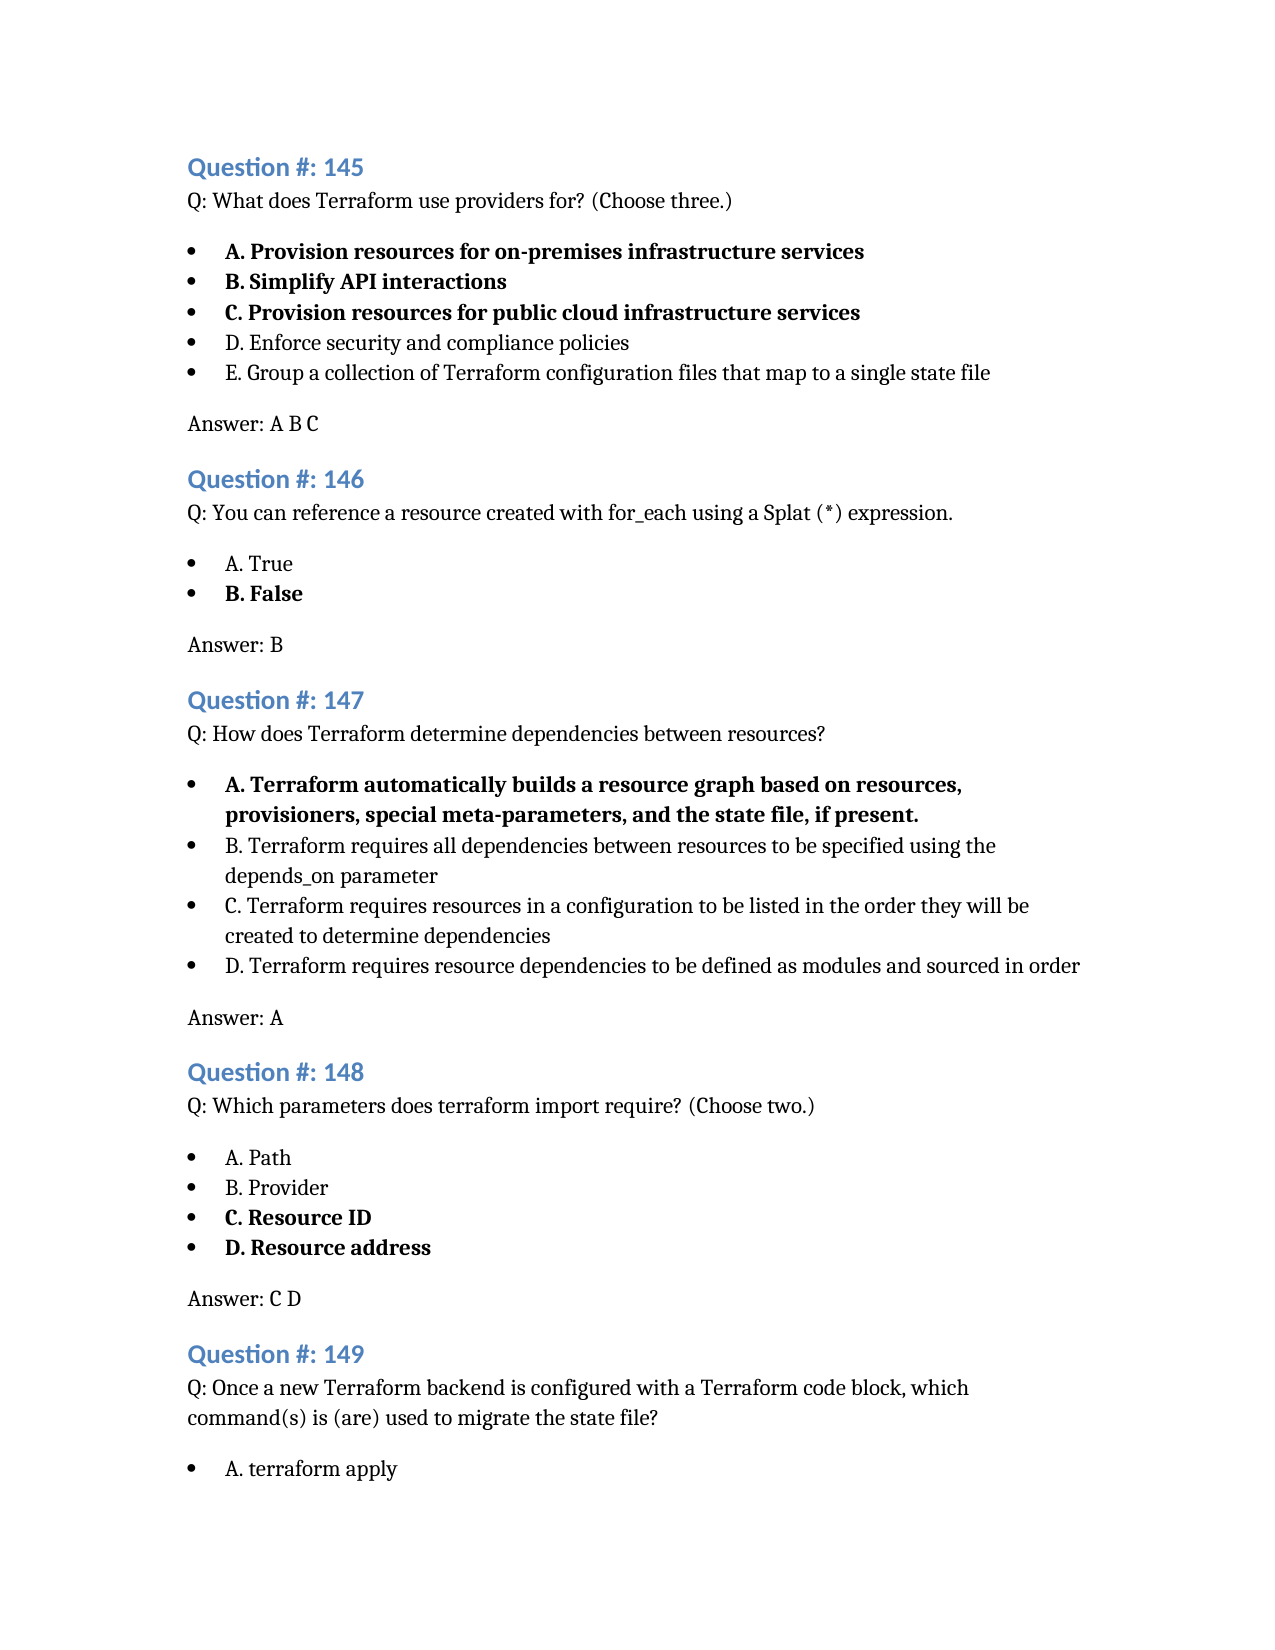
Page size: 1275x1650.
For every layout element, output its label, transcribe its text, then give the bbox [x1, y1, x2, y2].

list D. Enforce security and compliance policies [187, 329, 1087, 356]
subtitle Question #: 146 [187, 462, 1087, 495]
list C. Resource ID [187, 1205, 1087, 1231]
list A. Terraform automatically builds a resource graph based on resources, provisioners, special meta-parameters, and the state file, if present. [187, 772, 1087, 829]
list B. Simplify API interactions [187, 269, 1087, 296]
list A. terraform apply [187, 1456, 1087, 1483]
list A. True [187, 551, 1087, 577]
text Q: What does Terraform use providers for? (Choose three.) [187, 188, 1087, 214]
list A. Provision resources for on-premises infrastructure services [187, 239, 1087, 265]
subtitle Question #: 147 [187, 683, 1087, 716]
text Q: You can reference a resource created with for_each using a Splat (*) expression. [187, 500, 1087, 526]
list D. Resource address [187, 1235, 1087, 1261]
text Answer: A B C [187, 411, 1087, 437]
list B. False [187, 581, 1087, 607]
text Answer: C D [187, 1286, 1087, 1312]
text Answer: A [187, 1004, 1087, 1031]
text Q: How does Terraform determine dependencies between resources? [187, 721, 1087, 747]
subtitle Question #: 145 [187, 150, 1087, 183]
text Answer: B [187, 632, 1087, 658]
list A. Path [187, 1144, 1087, 1171]
subtitle Question #: 148 [187, 1055, 1087, 1088]
list C. Terraform requires resources in a configuration to be listed in the order they will be created to determine dependencies [187, 893, 1087, 949]
text Q: Once a new Terraform backend is configured with a Terraform code block, which command(s) is (are) used to migrate the state file? [187, 1375, 1087, 1432]
list B. Terraform requires all dependencies between resources to be specified using the depends_on parameter [187, 832, 1087, 889]
subtitle Question #: 149 [187, 1337, 1087, 1370]
list B. Provider [187, 1174, 1087, 1201]
list D. Terraform requires resource dependencies to be defined as modules and sourced in order [187, 953, 1087, 980]
list E. Group a collection of Terraform configuration files that map to a single state file [187, 360, 1087, 386]
text Q: Which parameters does terraform import require? (Choose two.) [187, 1093, 1087, 1120]
list C. Provision resources for public cloud infrastructure services [187, 299, 1087, 326]
